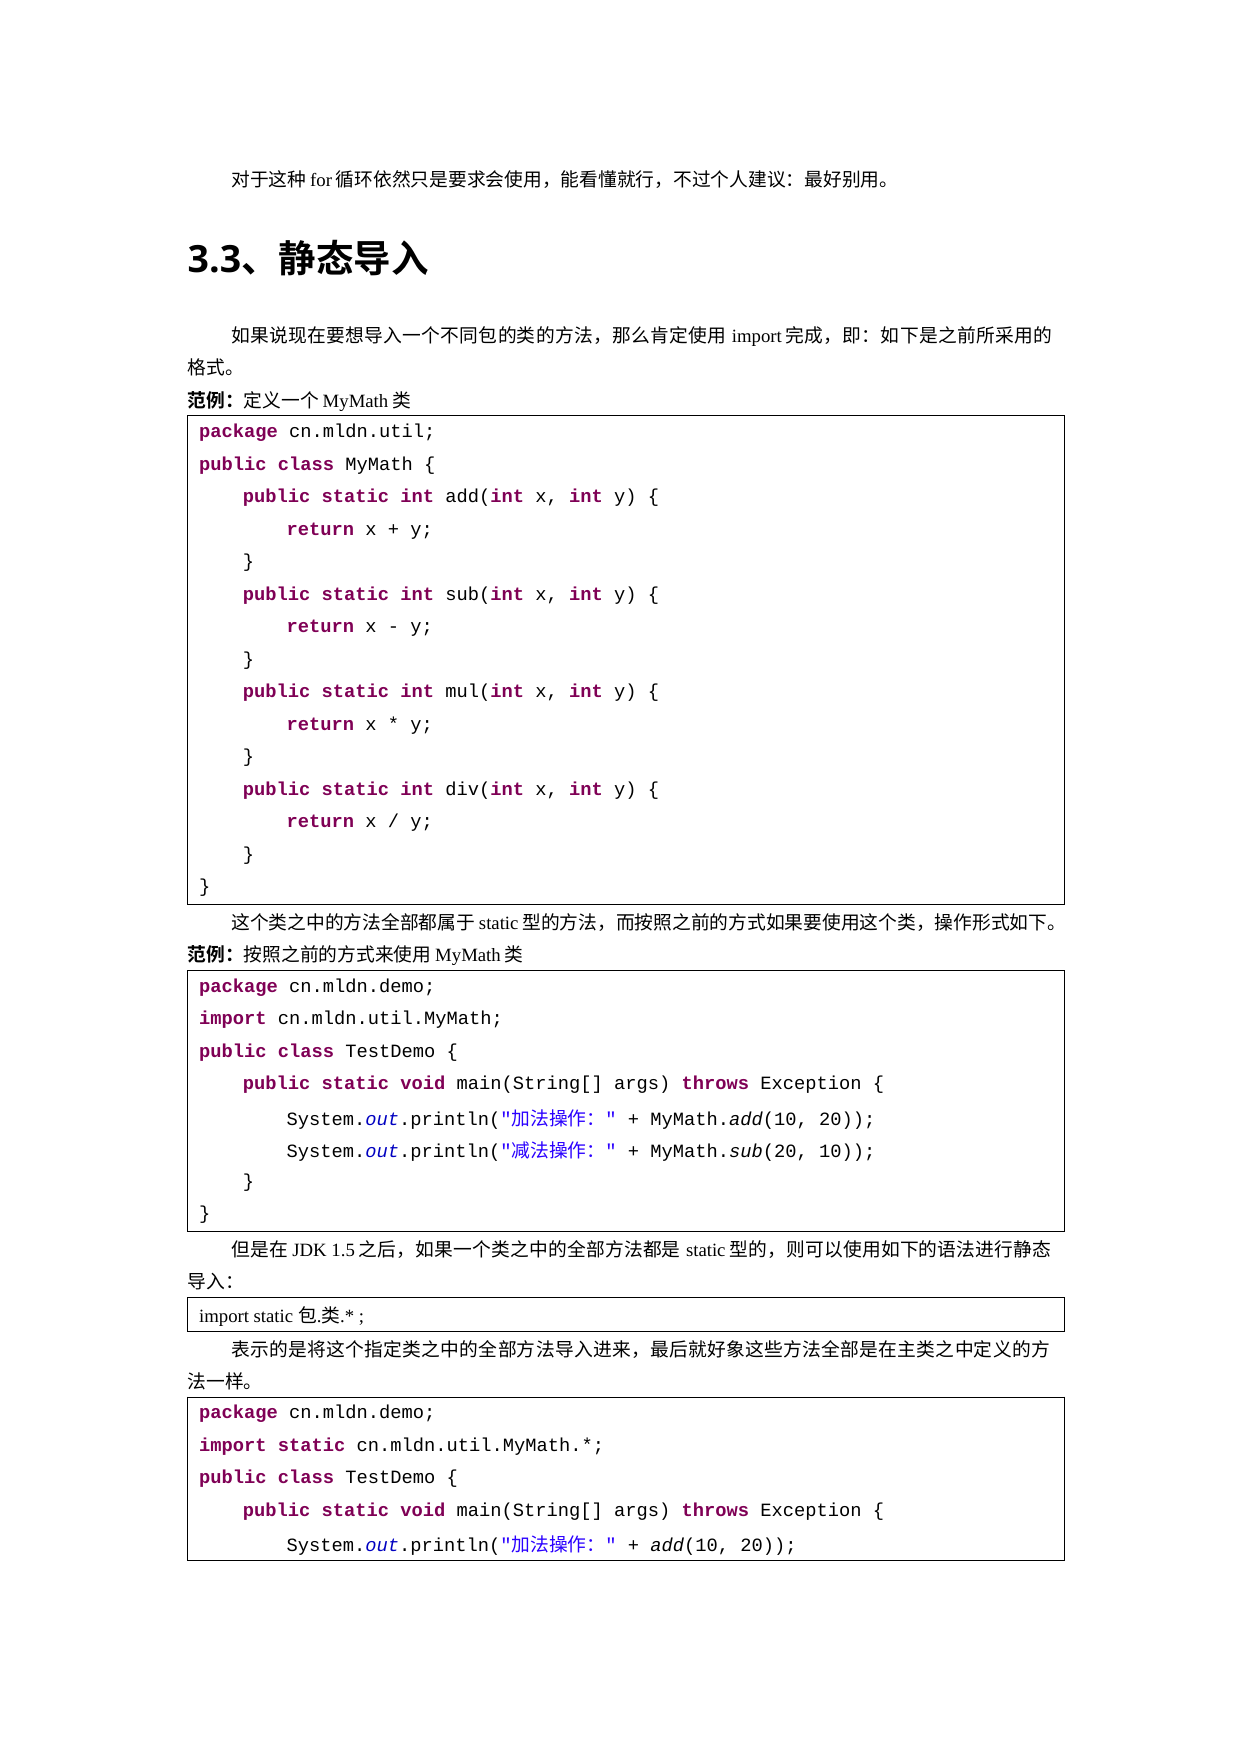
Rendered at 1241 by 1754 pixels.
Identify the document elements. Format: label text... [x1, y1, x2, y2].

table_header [188, 1398, 1064, 1560]
text 如果说现在要想导入一个不同包的类的方法，那么肯定使用import完成，即：如下是之前所采用的格式。 [187, 318, 1053, 383]
table_header package cn.mldn.util; public class MyMath { public static int add(int x, int y) { return x + y; } public static int sub(int x, int y) { return x - y; } public static int mul(int x, int y) { return x * y; } public static int div(int x, int y) { return x / y; } } [188, 416, 1064, 904]
text 范例：定义一个MyMath类 [187, 383, 1053, 415]
text 这个类之中的方法全部都属于static型的方法，而按照之前的方式如果要使用这个类，操作形式如下。 [187, 905, 1053, 937]
table_header package cn.mldn.demo; import cn.mldn.util.MyMath; public class TestDemo { public static void main(String[] args) throws Exception { System.out.println("加法操作：" + MyMath.add(10, 20)); System.out.println("减法操作：" + MyMath.sub(20, 10)); } } [188, 971, 1064, 1231]
text 范例：按照之前的方式来使用MyMath类 [187, 937, 1053, 970]
text 对于这种for循环依然只是要求会使用，能看懂就行，不过个人建议：最好别用。 [187, 162, 1053, 194]
text 表示的是将这个指定类之中的全部方法导入进来，最后就好象这些方法全部是在主类之中定义的方法一样。 [187, 1332, 1053, 1397]
text 但是在JDK 1.5之后，如果一个类之中的全部方法都是static型的，则可以使用如下的语法进行静态导入： [187, 1232, 1053, 1297]
text 3.3、静态导入 [187, 224, 1053, 289]
table_header import static 包.类.* ; [188, 1298, 1064, 1331]
